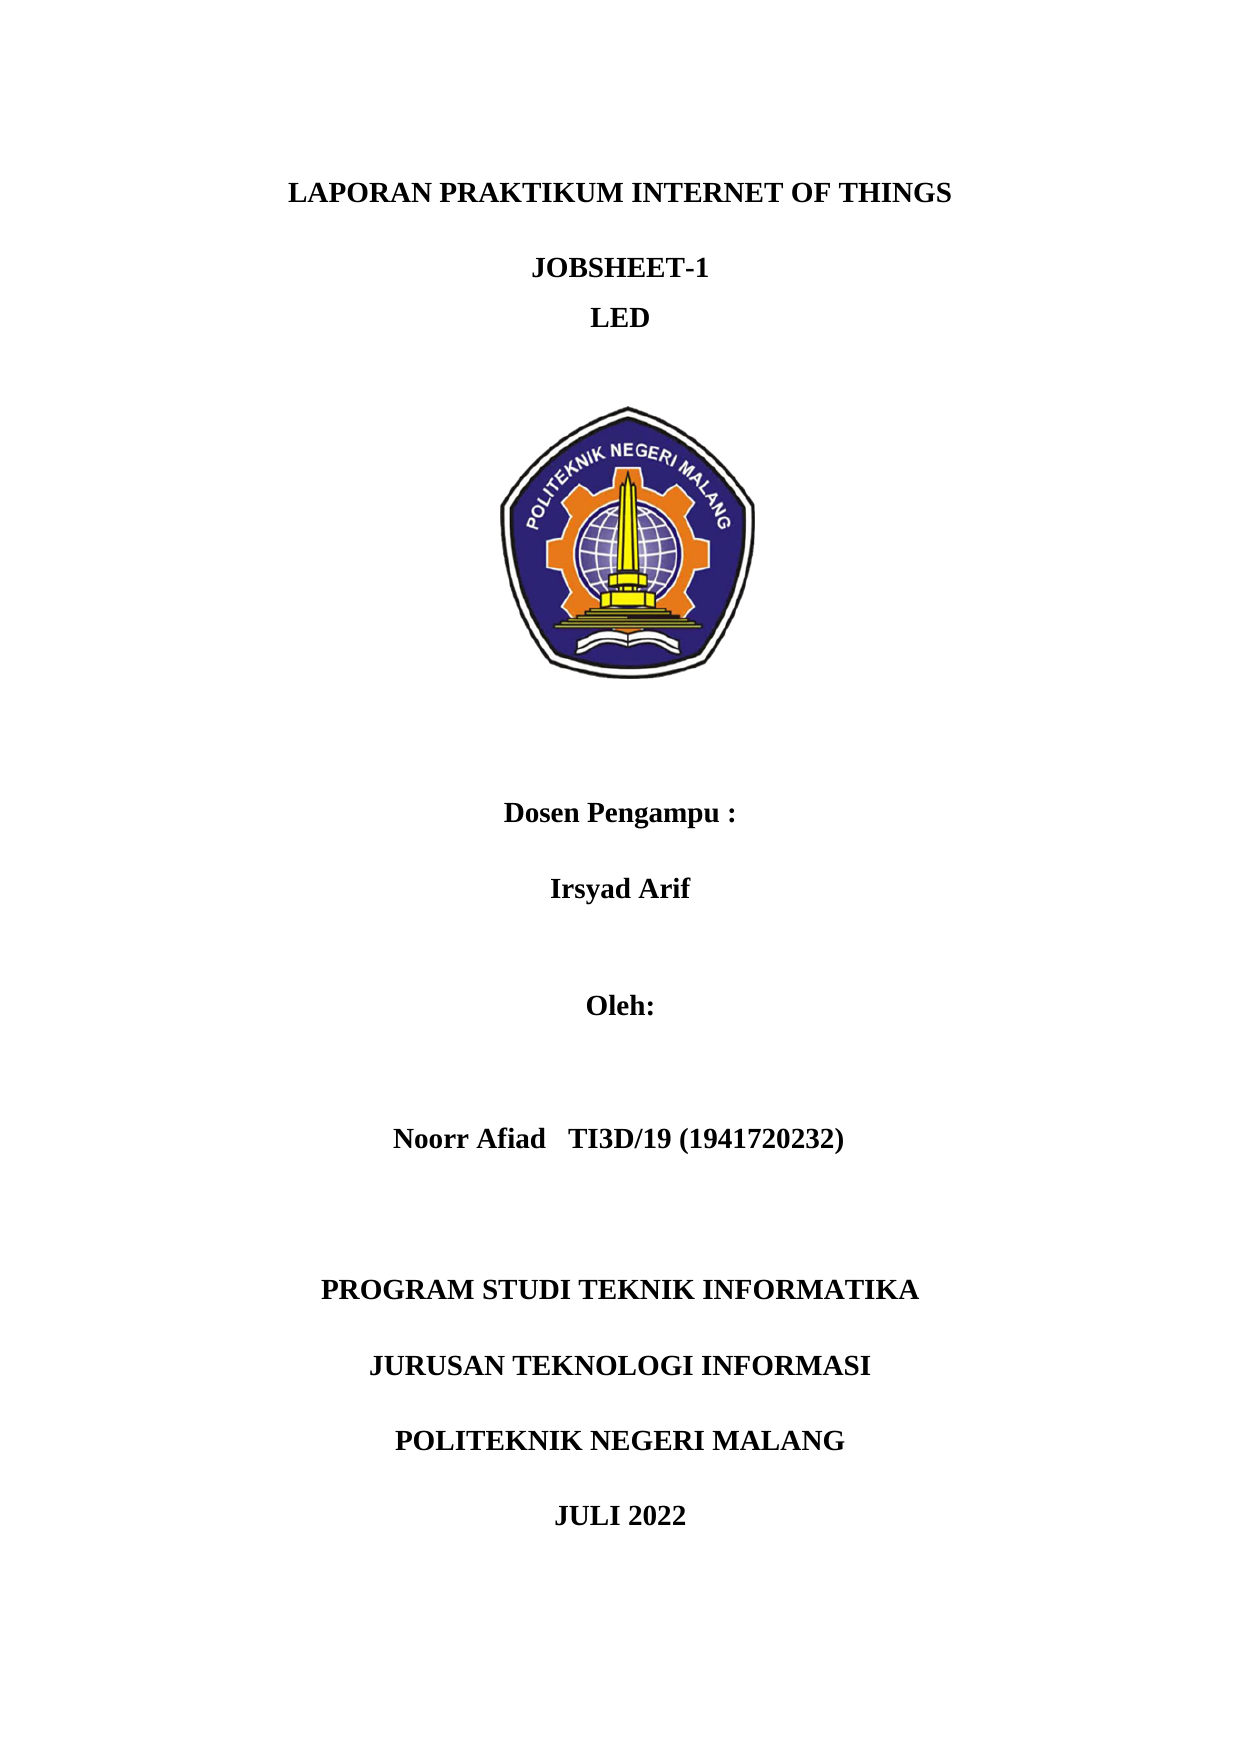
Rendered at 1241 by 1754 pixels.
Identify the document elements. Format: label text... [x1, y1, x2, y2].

text PROGRAM STUDI TEKNIK INFORMATIKA [150, 1272, 1090, 1306]
text Irsyad Arif [150, 871, 1090, 904]
text Noorr Afiad TI3D/19 (1941720232) [147, 1122, 1090, 1155]
text Dosen Pengampu : [150, 795, 1090, 829]
text JULI 2022 [150, 1498, 1090, 1532]
picture [500, 406, 755, 679]
subtitle LED [150, 301, 1090, 334]
text POLITEKNIK NEGERI MALANG [150, 1423, 1090, 1456]
text Oleh: [150, 988, 1090, 1021]
text JURUSAN TEKNOLOGI INFORMASI [150, 1348, 1090, 1381]
text LAPORAN PRAKTIKUM INTERNET OF THINGS [150, 175, 1090, 208]
subtitle JOBSHEET-1 [150, 250, 1090, 284]
